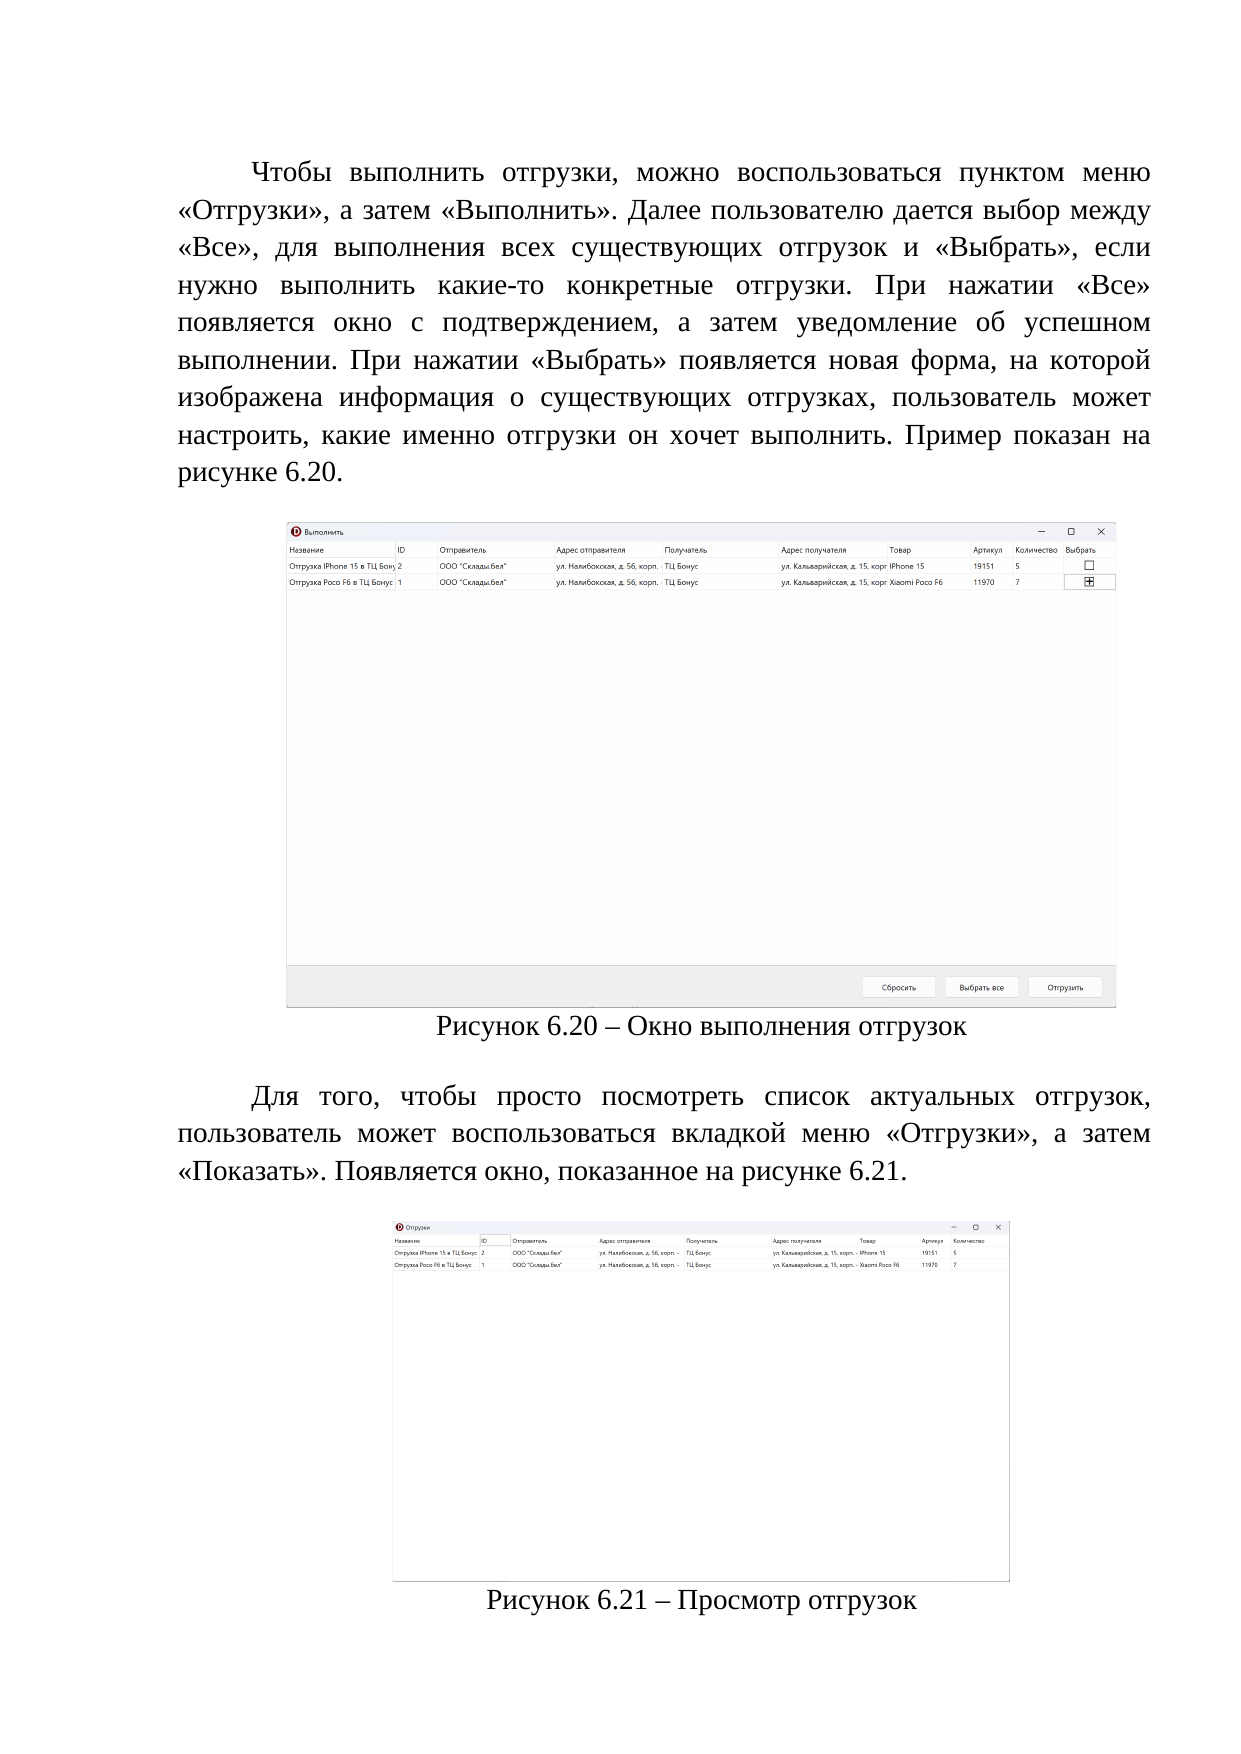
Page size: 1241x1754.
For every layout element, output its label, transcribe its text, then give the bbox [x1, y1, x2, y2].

text Чтобы выполнить отгрузки, можно воспользоваться пунктом меню «Отгрузки», а затем «Выполнить». Далее пользователю дается выбор между «Все», для выполнения всех существующих отгрузок и «Выбрать», если нужно выполнить какие-то конкретные отгрузки. При нажатии «Все» появляется окно с подтверждением, а затем уведомление об успешном выполнении. При нажатии «Выбрать» появляется новая форма, на которой изображена информация о существующих отгрузках, пользователь может настроить, какие именно отгрузки он хочет выполнить. Пример показан на рисунке 6.20. [177, 152, 1152, 489]
text Рисунок 6.20 – Окно выполнения отгрузок [177, 1008, 1152, 1041]
text Для того, чтобы просто посмотреть список актуальных отгрузок, пользователь может воспользоваться вкладкой меню «Отгрузки», а затем «Показать». Появляется окно, показанное на рисунке 6.21. [177, 1075, 1152, 1187]
picture [286, 522, 1117, 1008]
text Рисунок 6.21 – Просмотр отгрузок [177, 1582, 1152, 1615]
picture [392, 1221, 1010, 1582]
